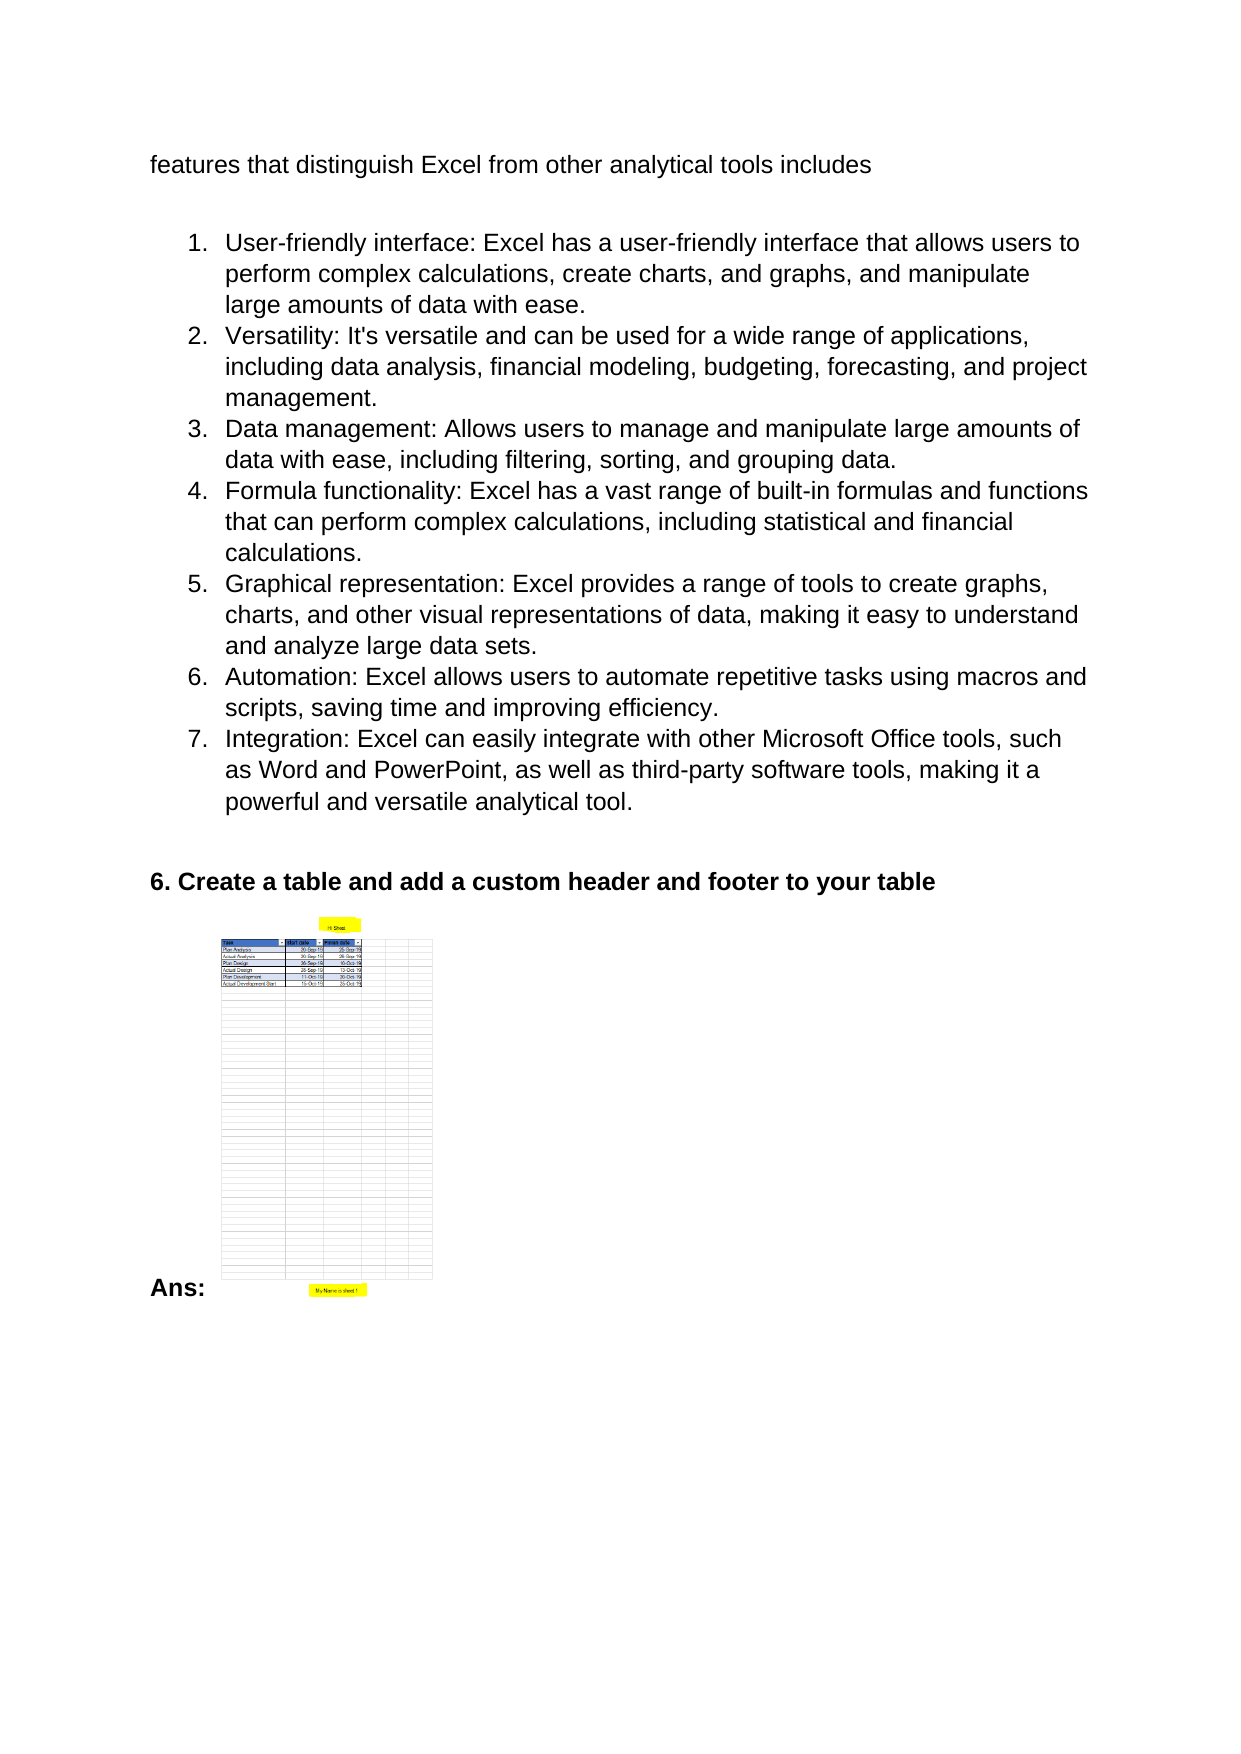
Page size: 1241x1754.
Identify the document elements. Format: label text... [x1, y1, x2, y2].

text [150, 150, 1090, 209]
text Ans: [150, 915, 1090, 1301]
list Graphical representation: Excel provides a range of tools to create graphs, charts, and other visual representations of data, making it easy to understand and analyze large data sets. [187, 569, 1090, 660]
picture [212, 914, 447, 1297]
text 6. Create a table and add a custom header and footer to your table [150, 834, 1090, 896]
list Data management: Allows users to manage and manipulate large amounts of data with ease, including filtering, sorting, and grouping data. [187, 414, 1090, 474]
list User-friendly interface: Excel has a user-friendly interface that allows users to perform complex calculations, create charts, and graphs, and manipulate large amounts of data with ease. [187, 228, 1090, 319]
list Integration: Excel can easily integrate with other Microsoft Office tools, such as Word and PowerPoint, as well as third-party software tools, making it a powerful and versatile analytical tool. [187, 724, 1090, 815]
list Versatility: It's versatile and can be used for a wide range of applications, including data analysis, financial modeling, budgeting, forecasting, and project management. [187, 321, 1090, 412]
list Formula functionality: Excel has a vast range of built-in formulas and functions that can perform complex calculations, including statistical and financial calculations. [187, 476, 1090, 567]
list Automation: Excel allows users to automate repetitive tasks using macros and scripts, saving time and improving efficiency. [187, 662, 1090, 722]
